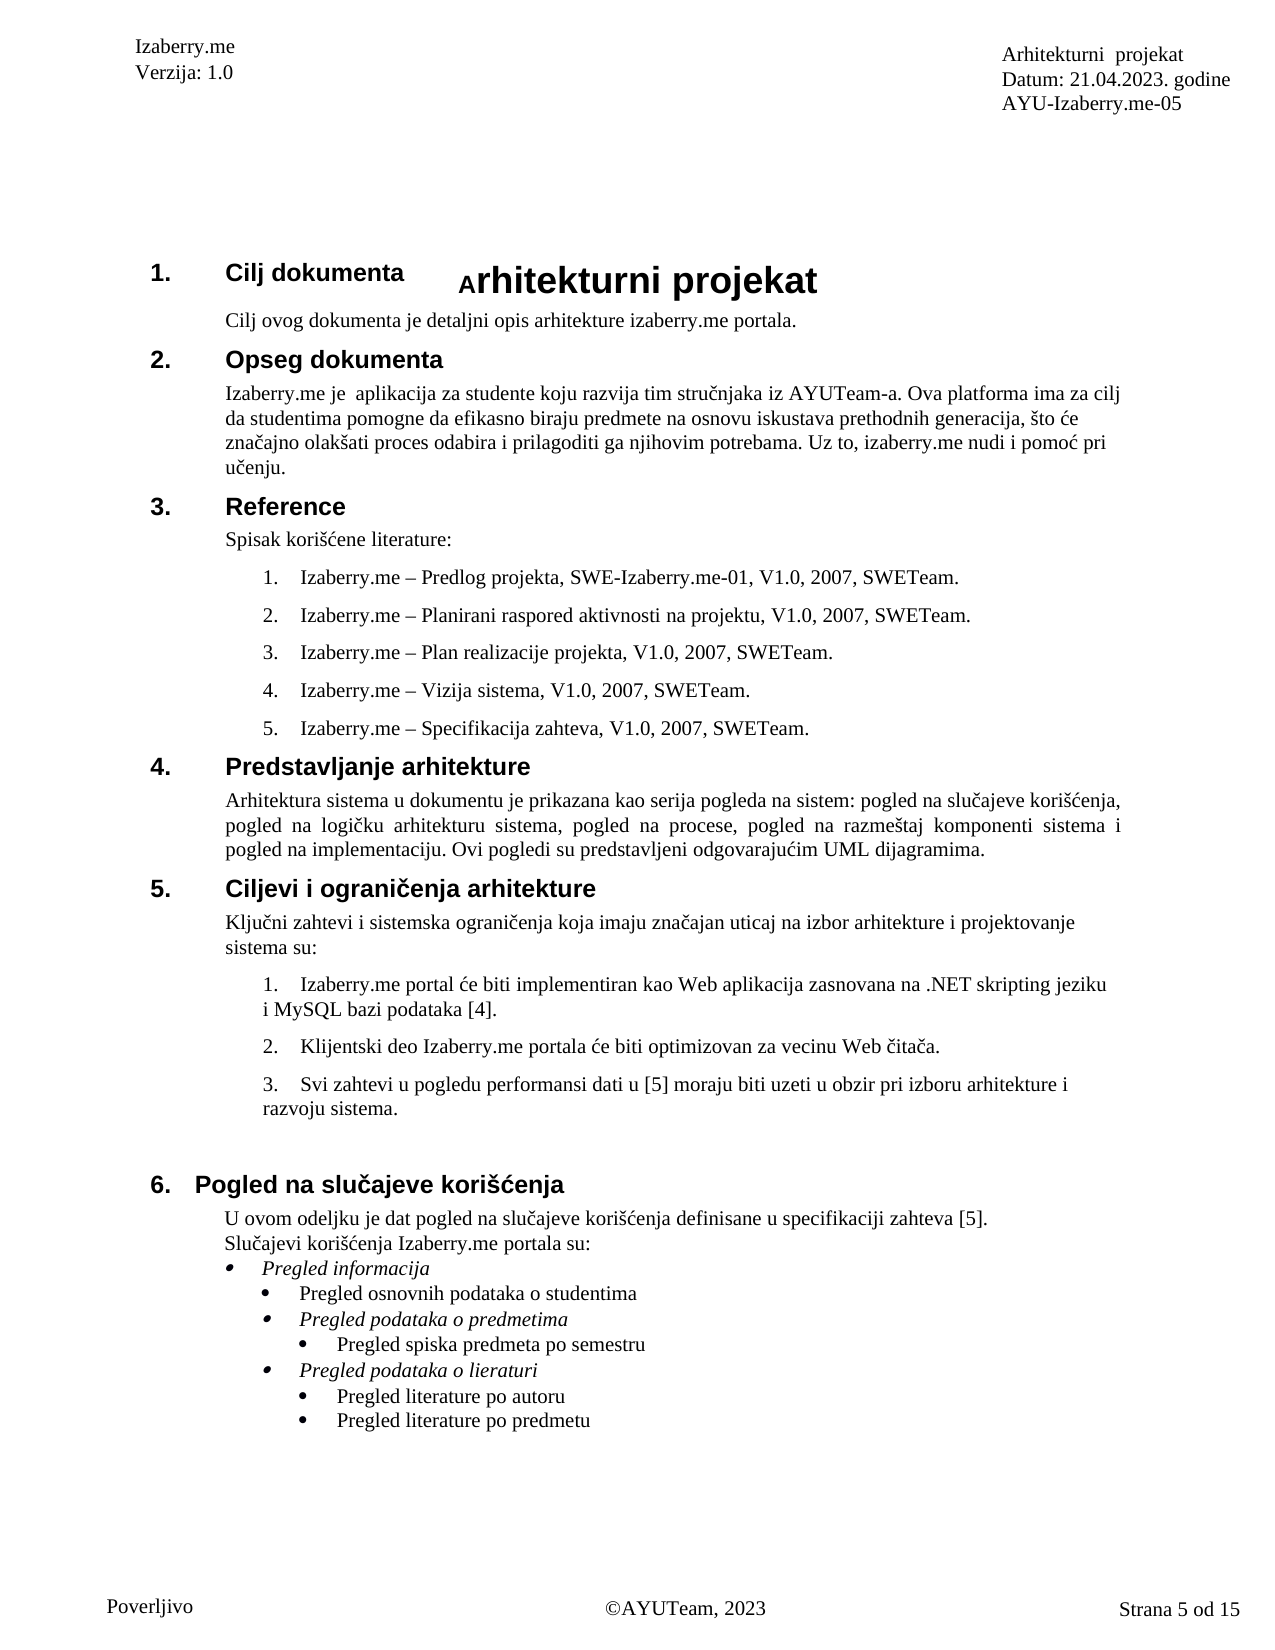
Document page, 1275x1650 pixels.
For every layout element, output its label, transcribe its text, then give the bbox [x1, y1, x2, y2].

text U ovom odeljku je dat pogled na slučajeve korišćenja definisane u specifikaciji zahteva [5]. Slučajevi korišćenja Izaberry.me portala su: [224, 1206, 1057, 1255]
list Pregled podataka o lieraturi [262, 1357, 1142, 1383]
subtitle Pogled na slučajeve korišćenja [150, 1170, 1142, 1199]
list Svi zahtevi u pogledu performansi dati u [5] moraju biti uzeti u obzir pri izboru arhitekture i razvoju sistema. [263, 1072, 1069, 1120]
text Ključni zahtevi i sistemska ograničenja koja imaju značajan uticaj na izbor arhitekture i projektovanje sistema su: [225, 910, 1121, 959]
text Izaberry.me je aplikacija za studente koju razvija tim stručnjaka iz AYUTeam-a. Ova platforma ima za cilj da studentima pomogne da efikasno biraju predmete na osnovu iskustava prethodnih generacija, što će značajno olakšati proces odabira i prilagoditi ga njihovim potrebama. Uz to, izaberry.me nudi i pomoć pri učenju. [225, 381, 1127, 479]
list Izaberry.me – Vizija sistema, V1.0, 2007, SWETeam. [263, 678, 1142, 702]
subtitle Predstavljanje arhitekture [150, 752, 1142, 781]
list Pregled informacija [224, 1256, 1142, 1280]
list Izaberry.me – Specifikacija zahteva, V1.0, 2007, SWETeam. [263, 715, 1142, 739]
subtitle Reference [150, 492, 1142, 520]
list Pregled spiska predmeta po semestru [299, 1331, 1142, 1357]
subtitle Arhitekturni projekat [458, 258, 1142, 301]
subtitle Ciljevi i ograničenja arhitekture [150, 874, 1142, 903]
subtitle Opseg dokumenta [150, 345, 1142, 374]
text Spisak korišćene literature: [225, 527, 1142, 551]
subtitle Cilj dokumenta [150, 258, 408, 287]
list Pregled literature po predmetu [299, 1408, 1142, 1432]
list Izaberry.me portal će biti implementiran kao Web aplikacija zasnovana na .NET skripting jeziku i MySQL bazi podataka [4]. [263, 972, 1117, 1021]
text Arhitektura sistema u dokumentu je prikazana kao serija pogleda na sistem: pogled na slučajeve korišćenja, pogled na logičku arhitekturu sistema, pogled na procese, pogled na razmeštaj komponenti sistema i pogled na implementaciju. Ovi pogledi su predstavljeni odgovarajućim UML dijagramima. [225, 788, 1122, 861]
list Izaberry.me – Predlog projekta, SWE-Izaberry.me-01, V1.0, 2007, SWETeam. [263, 565, 1142, 589]
list Pregled osnovnih podataka o studentima [262, 1280, 1142, 1306]
list Pregled literature po autoru [299, 1383, 1142, 1408]
text Cilj ovog dokumenta je detaljni opis arhitekture izaberry.me portala. [225, 308, 1142, 332]
list Pregled podataka o predmetima [262, 1306, 1142, 1331]
list Klijentski deo Izaberry.me portala će biti optimizovan za vecinu Web čitača. [263, 1034, 1142, 1058]
list Izaberry.me – Planirani raspored aktivnosti na projektu, V1.0, 2007, SWETeam. [263, 603, 1142, 627]
list Izaberry.me – Plan realizacije projekta, V1.0, 2007, SWETeam. [263, 640, 1142, 664]
